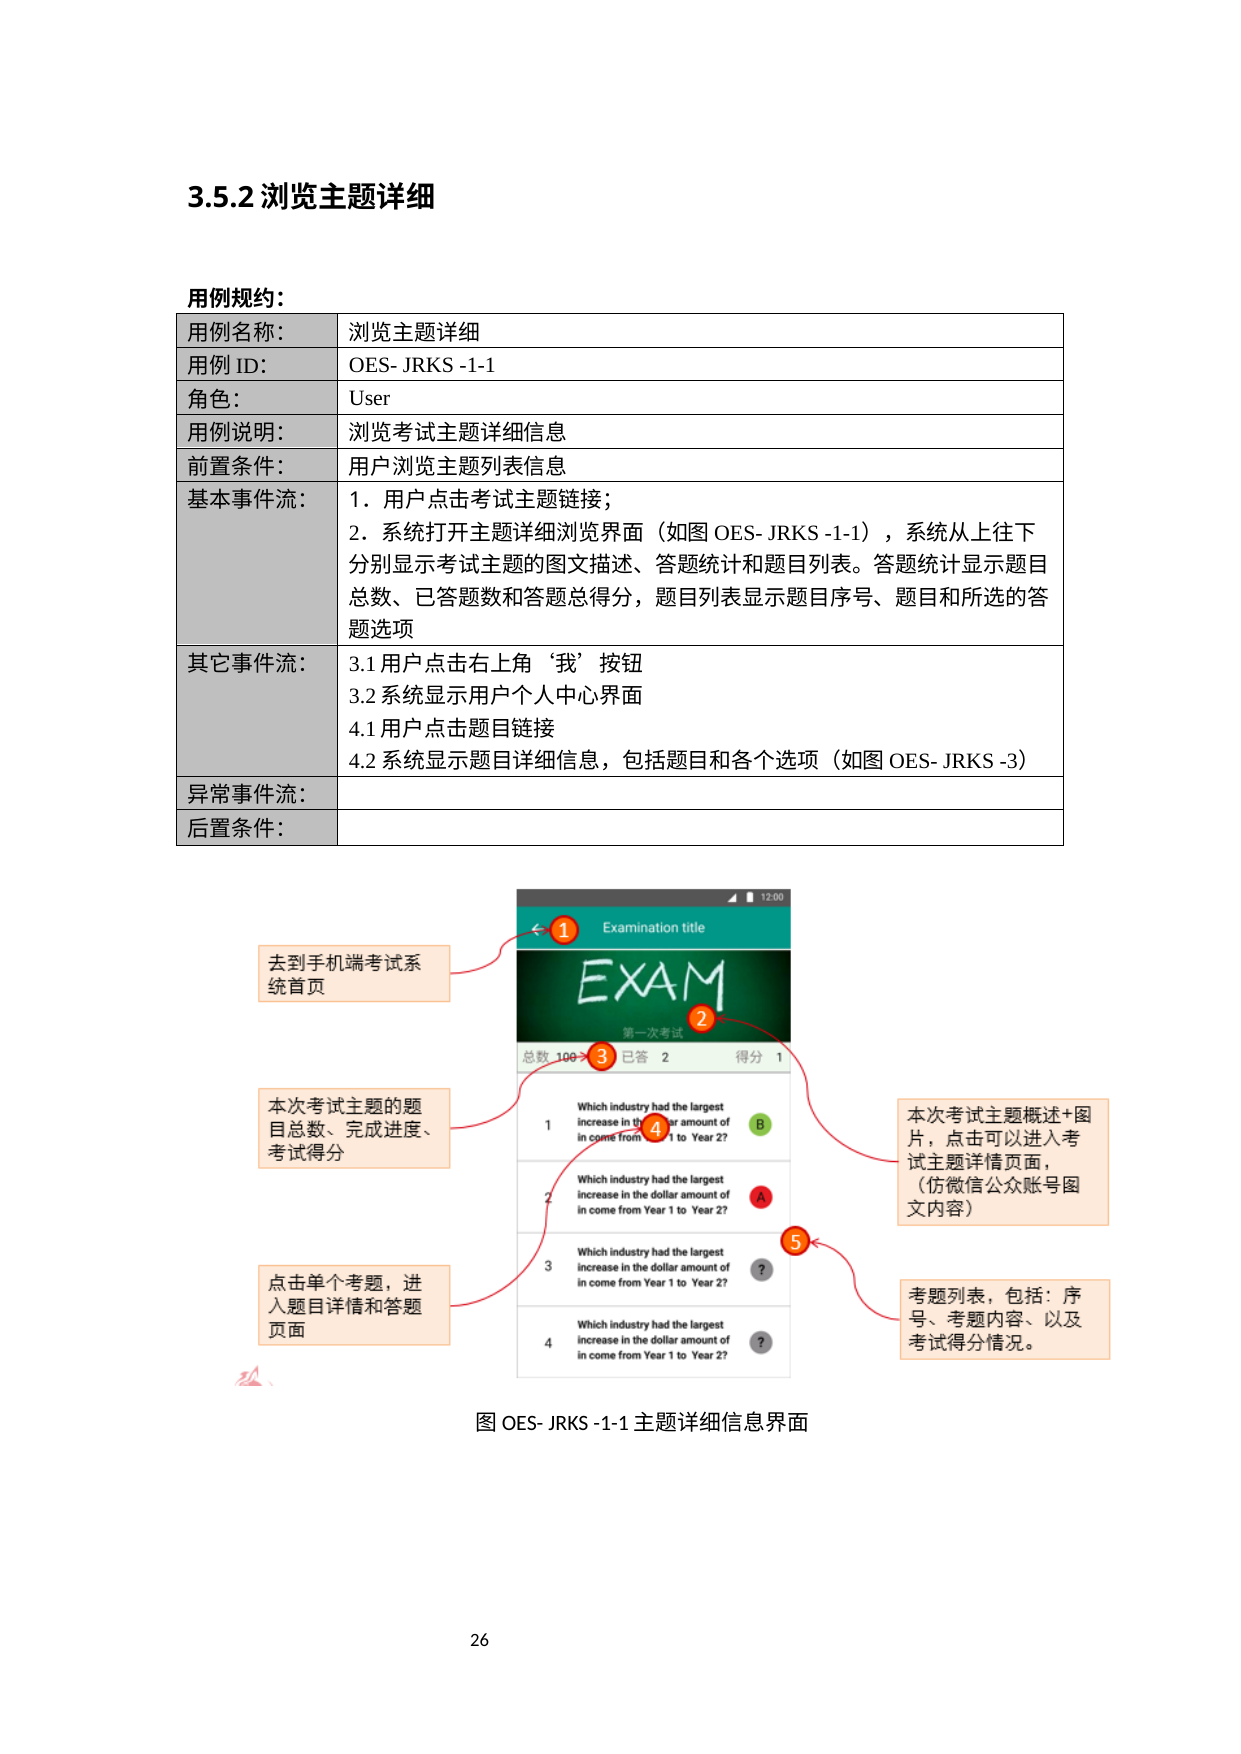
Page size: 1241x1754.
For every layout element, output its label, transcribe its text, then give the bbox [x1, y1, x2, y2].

table_cell User [338, 381, 1063, 414]
table_cell 异常事件流： [177, 777, 337, 809]
table_cell 用例ID： [177, 348, 337, 380]
text 图OES- JRKS -1-1 主题详细信息界面 [187, 1405, 1053, 1437]
table_cell [338, 777, 1063, 809]
picture [231, 884, 1117, 1386]
table_cell 其它事件流： [177, 646, 337, 776]
table_header 用例名称： [177, 314, 337, 347]
text 用例规约： [187, 281, 1053, 313]
subtitle 3.5.2浏览主题详细 [187, 162, 1053, 227]
table_cell [338, 810, 1063, 845]
table_cell 角色： [177, 381, 337, 414]
table_cell 3.1用户点击右上角‘我’按钮 3.2系统显示用户个人中心界面 4.1用户点击题目链接 4.2 系统显示题目详细信息，包括题目和各个选项（如图OES- JRKS -3） [338, 646, 1063, 776]
table_cell 后置条件： [177, 810, 337, 845]
table_cell 1．用户点击考试主题链接； 2．系统打开主题详细浏览界面（如图OES- JRKS -1-1），系统从上往下分别显示考试主题的图文描述、答题统计和题目列表。答题统计显示题目总数、已答题数和答题总得分，题目列表显示题目序号、题目和所选的答题选项 [338, 482, 1063, 644]
table_cell 用户浏览主题列表信息 [338, 449, 1063, 481]
table_cell OES- JRKS -1-1 [338, 348, 1063, 380]
table_header 浏览主题详细 [338, 314, 1063, 347]
table_cell 前置条件： [177, 449, 337, 481]
table_cell 用例说明： [177, 415, 337, 447]
table_cell 基本事件流： [177, 482, 337, 644]
table_cell 浏览考试主题详细信息 [338, 415, 1063, 447]
